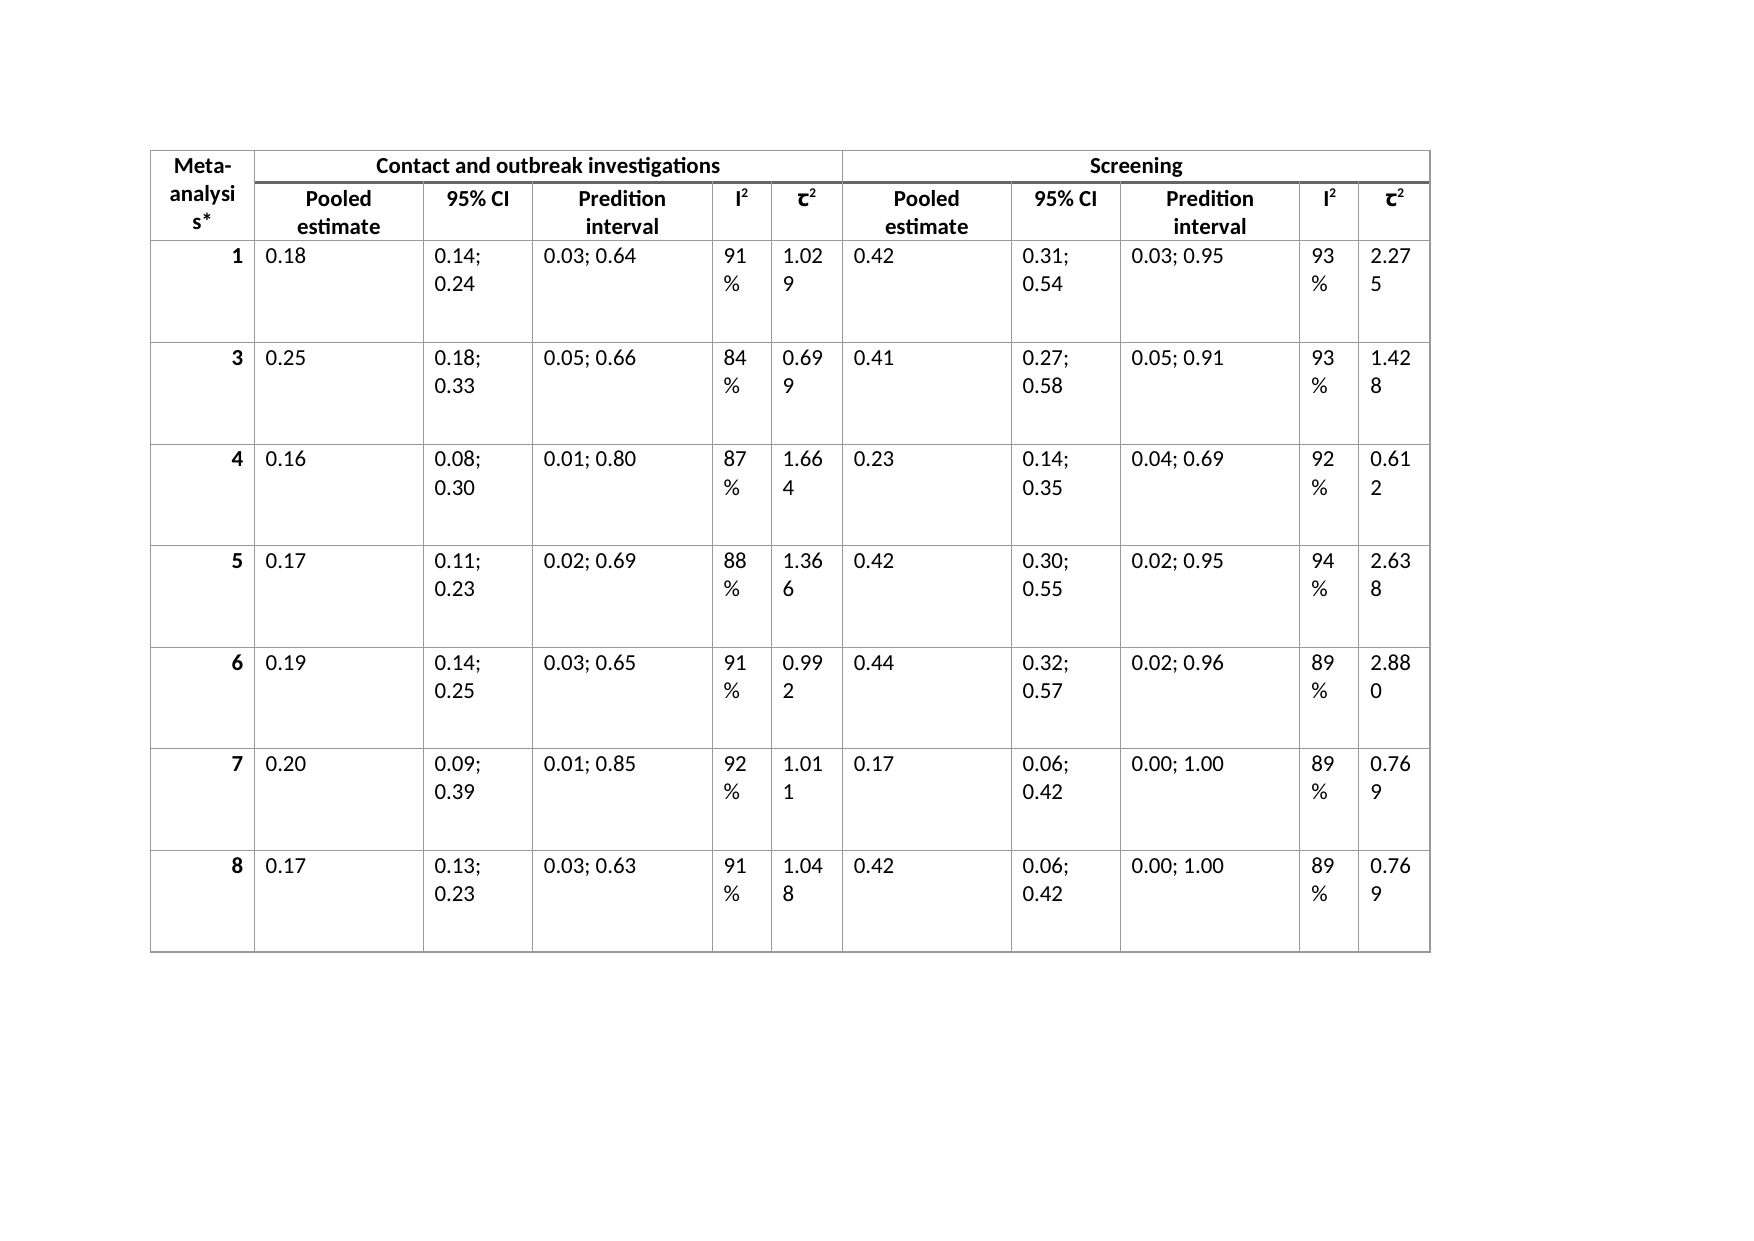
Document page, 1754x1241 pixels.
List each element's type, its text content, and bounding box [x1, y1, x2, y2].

table_cell 6 [151, 648, 254, 748]
table_cell 0.03; 0.65 [533, 648, 712, 748]
table_cell 0.13; 0.23 [424, 851, 532, 951]
table_cell 0.25 [255, 343, 423, 443]
table_cell 91% [713, 648, 771, 748]
table_cell 0.03; 0.64 [533, 241, 712, 342]
table_cell 0.00; 1.00 [1121, 749, 1299, 850]
table_cell 1.029 [772, 241, 842, 342]
table_cell 95% CI [424, 184, 532, 240]
table_cell 3 [151, 343, 254, 443]
table_cell 2.275 [1359, 241, 1429, 342]
table_cell 7 [151, 749, 254, 850]
table_cell 0.20 [255, 749, 423, 850]
table_cell 1.428 [1359, 343, 1429, 443]
table_cell 91% [713, 241, 771, 342]
table_cell Pooled estimate [843, 184, 1011, 240]
table_cell 0.11; 0.23 [424, 546, 532, 647]
table_cell 1 [151, 241, 254, 342]
table_cell 0.05; 0.91 [1121, 343, 1299, 443]
table_cell 0.00; 1.00 [1121, 851, 1299, 951]
table_cell 0.769 [1359, 851, 1429, 951]
table_cell 0.30; 0.55 [1012, 546, 1120, 647]
table_cell 1.011 [772, 749, 842, 850]
table_cell 2.880 [1359, 648, 1429, 748]
table_cell 1.048 [772, 851, 842, 951]
table_cell 1.366 [772, 546, 842, 647]
table_cell 0.18 [255, 241, 423, 342]
table_cell 0.32; 0.57 [1012, 648, 1120, 748]
table_cell 0.23 [843, 445, 1011, 545]
table_cell 0.14; 0.25 [424, 648, 532, 748]
table_cell 0.612 [1359, 445, 1429, 545]
table_cell 0.09; 0.39 [424, 749, 532, 850]
table_cell 0.42 [843, 546, 1011, 647]
table_header Screening [843, 151, 1429, 181]
table_cell 0.03; 0.63 [533, 851, 712, 951]
table_cell 0.42 [843, 851, 1011, 951]
table_cell 0.16 [255, 445, 423, 545]
table_cell 0.01; 0.80 [533, 445, 712, 545]
table_cell 0.05; 0.66 [533, 343, 712, 443]
table_cell 93% [1300, 343, 1358, 443]
table_cell 0.02; 0.69 [533, 546, 712, 647]
table_cell Predition interval [1121, 184, 1299, 240]
table_cell 0.14; 0.24 [424, 241, 532, 342]
table_cell 0.41 [843, 343, 1011, 443]
table_cell 94% [1300, 546, 1358, 647]
table_cell 89% [1300, 749, 1358, 850]
table_cell 0.17 [255, 851, 423, 951]
table_cell ꞇ2 [1359, 184, 1429, 240]
table_cell 0.02; 0.96 [1121, 648, 1299, 748]
table_cell 0.04; 0.69 [1121, 445, 1299, 545]
table_cell 0.02; 0.95 [1121, 546, 1299, 647]
table_header Contact and outbreak investigations [255, 151, 842, 181]
table_cell 0.992 [772, 648, 842, 748]
table_cell 84% [713, 343, 771, 443]
table_header Meta-analysis* [151, 151, 254, 240]
table_cell ꞇ2 [772, 184, 842, 240]
table_cell 93% [1300, 241, 1358, 342]
table_cell I2 [1300, 184, 1358, 240]
table_cell 91% [713, 851, 771, 951]
table_cell 0.18; 0.33 [424, 343, 532, 443]
table_cell I2 [713, 184, 771, 240]
table_cell 92% [713, 749, 771, 850]
table_cell 0.17 [255, 546, 423, 647]
table_cell 0.03; 0.95 [1121, 241, 1299, 342]
table_cell 87% [713, 445, 771, 545]
table_cell 0.08; 0.30 [424, 445, 532, 545]
table_cell 0.27; 0.58 [1012, 343, 1120, 443]
table_cell 0.44 [843, 648, 1011, 748]
table_cell 5 [151, 546, 254, 647]
table_cell 0.42 [843, 241, 1011, 342]
table_cell 1.664 [772, 445, 842, 545]
table_cell 0.06; 0.42 [1012, 851, 1120, 951]
table_cell 0.01; 0.85 [533, 749, 712, 850]
table_cell 0.19 [255, 648, 423, 748]
table_cell 95% CI [1012, 184, 1120, 240]
table_cell 8 [151, 851, 254, 951]
table_cell 0.14; 0.35 [1012, 445, 1120, 545]
table_cell 2.638 [1359, 546, 1429, 647]
table_cell 92% [1300, 445, 1358, 545]
table_cell 89% [1300, 648, 1358, 748]
table_cell Pooled estimate [255, 184, 423, 240]
table_cell 89% [1300, 851, 1358, 951]
table_cell 0.769 [1359, 749, 1429, 850]
table_cell 0.31; 0.54 [1012, 241, 1120, 342]
table_cell 0.699 [772, 343, 842, 443]
table_cell 4 [151, 445, 254, 545]
table_cell 88% [713, 546, 771, 647]
table_cell 0.06; 0.42 [1012, 749, 1120, 850]
table_cell 0.17 [843, 749, 1011, 850]
table_cell Predition interval [533, 184, 712, 240]
